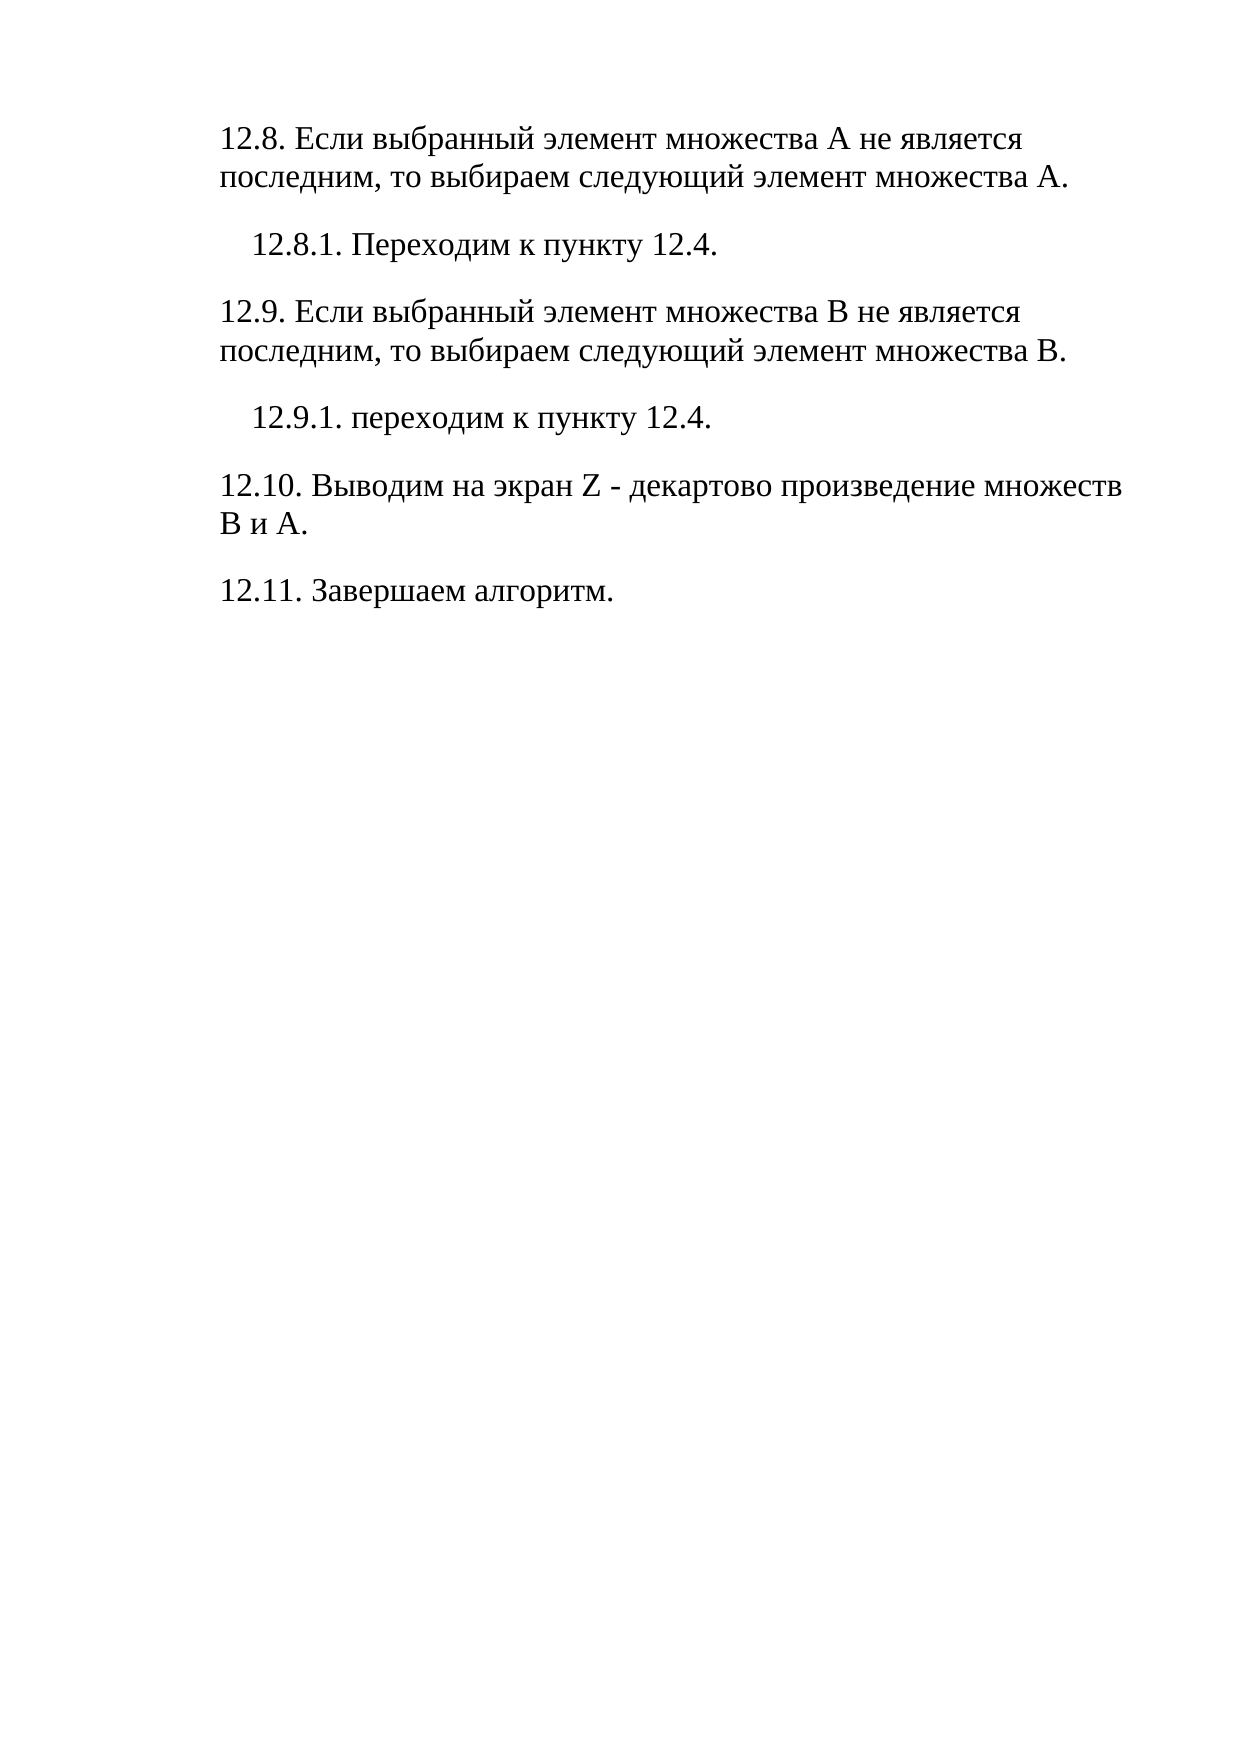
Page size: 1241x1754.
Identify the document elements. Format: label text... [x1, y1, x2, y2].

text 12.8.1. Переходим к пункту 12.4. [219, 224, 1152, 262]
text 12.11. Завершаем алгоритм. [219, 571, 1152, 609]
text 12.9. Если выбранный элемент множества B не является последним, то выбираем следующий элемент множества B. [219, 291, 1152, 368]
text 12.9.1. переходим к пункту 12.4. [219, 397, 1152, 436]
text 12.10. Выводим на экран Z - декартово произведение множеств B и A. [219, 465, 1152, 541]
text 12.8. Если выбранный элемент множества A не является последним, то выбираем следующий элемент множества A. [219, 118, 1152, 195]
